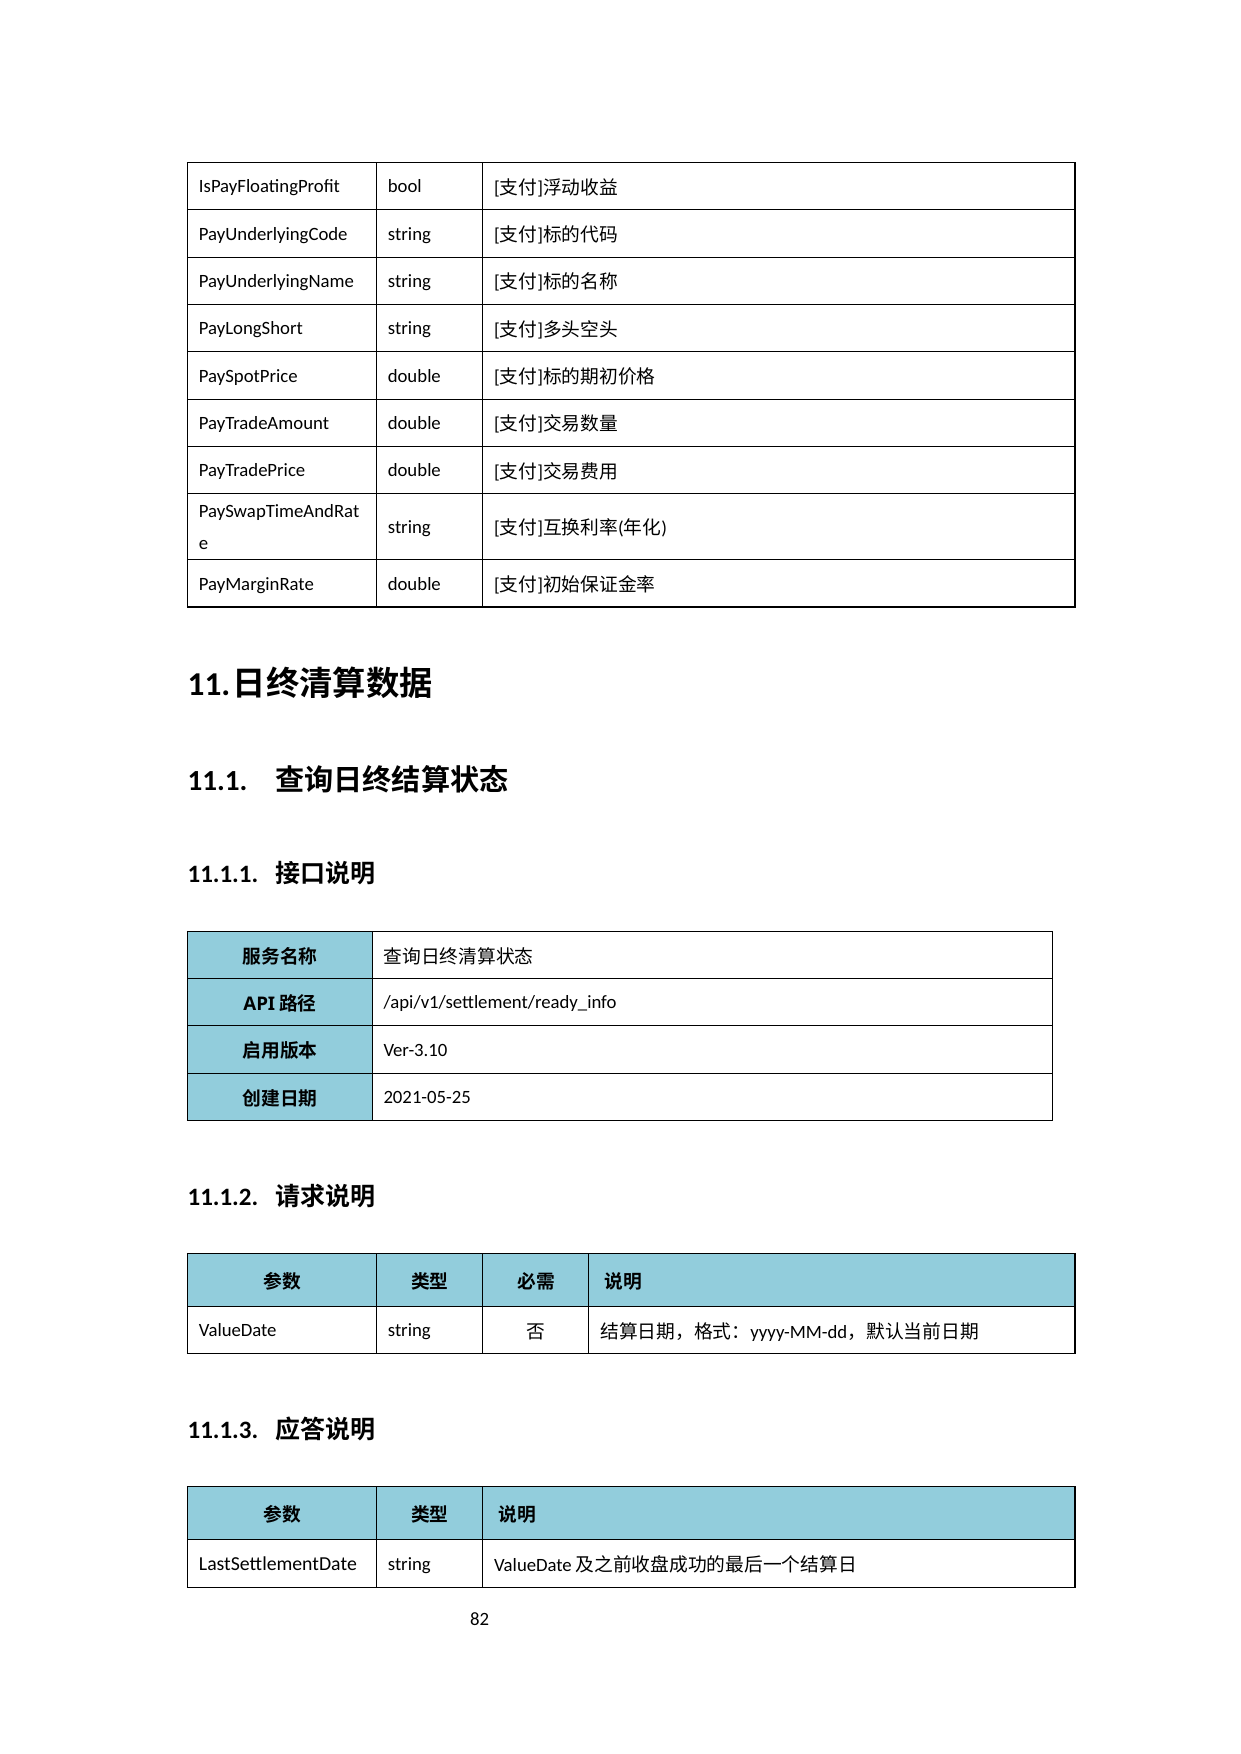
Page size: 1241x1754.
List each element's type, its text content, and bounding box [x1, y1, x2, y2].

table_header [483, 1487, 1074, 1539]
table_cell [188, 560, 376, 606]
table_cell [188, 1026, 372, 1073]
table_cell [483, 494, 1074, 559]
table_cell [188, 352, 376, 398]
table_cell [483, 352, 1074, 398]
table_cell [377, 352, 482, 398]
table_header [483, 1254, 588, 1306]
subtitle 日终清算数据 [187, 648, 1053, 713]
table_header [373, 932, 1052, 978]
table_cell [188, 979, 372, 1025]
subtitle 应答说明 [187, 1395, 1053, 1460]
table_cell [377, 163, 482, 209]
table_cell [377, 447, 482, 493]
subtitle 请求说明 [187, 1162, 1053, 1227]
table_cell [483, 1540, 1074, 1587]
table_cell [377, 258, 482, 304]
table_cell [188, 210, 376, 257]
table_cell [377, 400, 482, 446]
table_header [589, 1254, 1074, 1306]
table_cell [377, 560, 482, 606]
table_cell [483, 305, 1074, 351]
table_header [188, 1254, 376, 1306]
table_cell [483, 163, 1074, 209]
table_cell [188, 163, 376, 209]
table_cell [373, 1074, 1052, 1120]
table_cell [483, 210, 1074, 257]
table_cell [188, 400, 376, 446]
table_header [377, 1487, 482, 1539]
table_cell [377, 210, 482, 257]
subtitle 接口说明 [187, 839, 1053, 904]
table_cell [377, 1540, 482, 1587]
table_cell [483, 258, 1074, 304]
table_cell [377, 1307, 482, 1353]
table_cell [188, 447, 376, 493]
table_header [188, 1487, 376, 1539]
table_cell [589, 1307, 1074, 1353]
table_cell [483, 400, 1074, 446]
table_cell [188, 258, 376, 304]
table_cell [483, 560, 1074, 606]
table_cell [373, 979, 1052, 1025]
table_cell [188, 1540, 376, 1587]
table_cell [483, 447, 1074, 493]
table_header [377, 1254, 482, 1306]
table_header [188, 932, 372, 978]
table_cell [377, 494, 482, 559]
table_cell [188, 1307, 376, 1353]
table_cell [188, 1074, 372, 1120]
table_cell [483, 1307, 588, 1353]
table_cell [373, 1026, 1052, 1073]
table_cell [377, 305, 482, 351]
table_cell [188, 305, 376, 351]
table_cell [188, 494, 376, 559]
subtitle 查询日终结算状态 [187, 745, 1053, 810]
